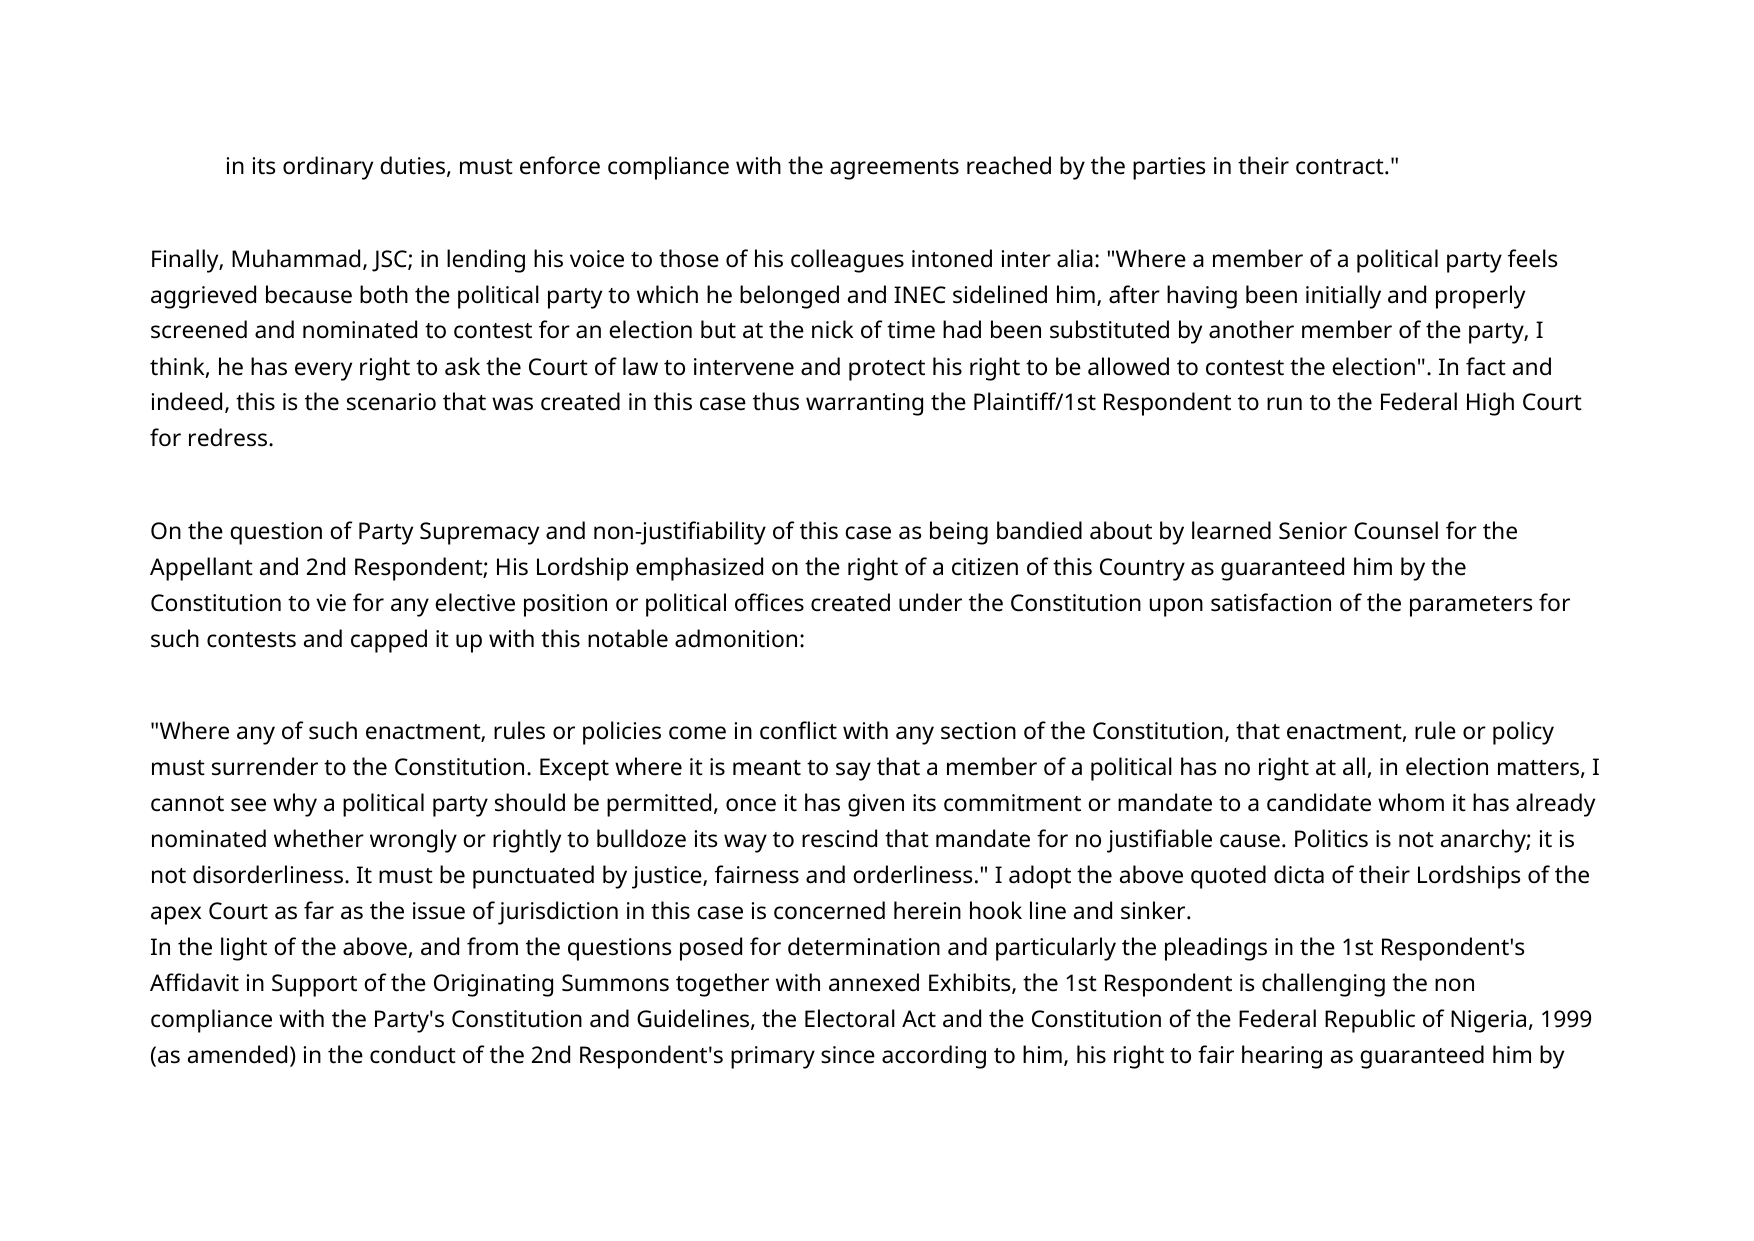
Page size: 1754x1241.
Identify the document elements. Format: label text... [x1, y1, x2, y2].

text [225, 150, 1604, 213]
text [150, 715, 1604, 1070]
text Finally, Muhammad, JSC; in lending his voice to those of his colleagues intoned inter alia: "Where a member of a political party feels aggrieved because both the political party to which he belonged and INEC sidelined him, after having been initially and properly screened and nominated to contest for an election but at the nick of time had been substituted by another member of the party, I think, he has every right to ask the Court of law to intervene and protect his right to be allowed to contest the election". In fact and indeed, this is the scenario that was created in this case thus warranting the Plaintiff/1st Respondent to run to the Federal High Court for redress. [150, 243, 1604, 486]
text On the question of Party Supremacy and non-justifiability of this case as being bandied about by learned Senior Counsel for the Appellant and 2nd Respondent; His Lordship emphasized on the right of a citizen of this Country as guaranteed him by the Constitution to vie for any elective position or political offices created under the Constitution upon satisfaction of the parameters for such contests and capped it up with this notable admonition: [150, 515, 1604, 686]
